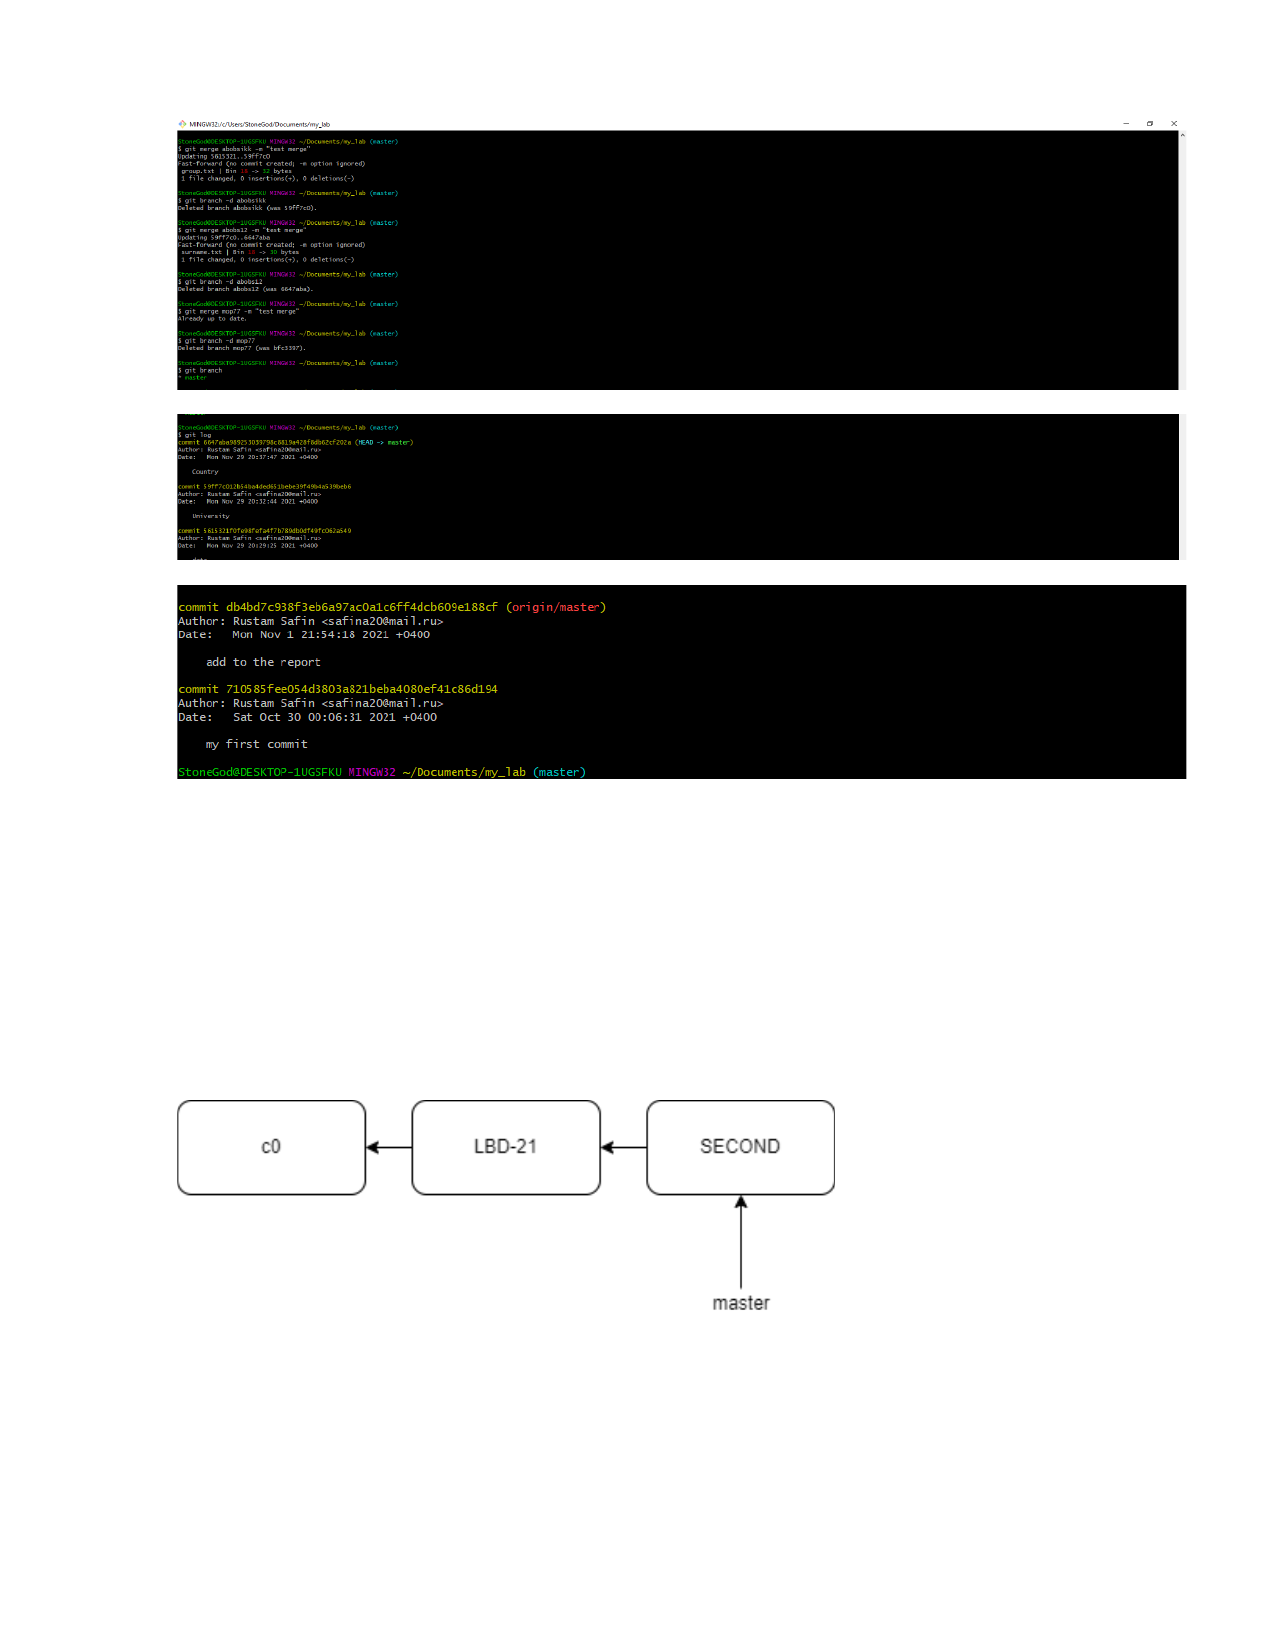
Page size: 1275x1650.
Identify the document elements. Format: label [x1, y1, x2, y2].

picture [177, 1100, 835, 1321]
picture [177, 585, 1187, 779]
picture [177, 118, 1187, 390]
picture [177, 414, 1187, 560]
